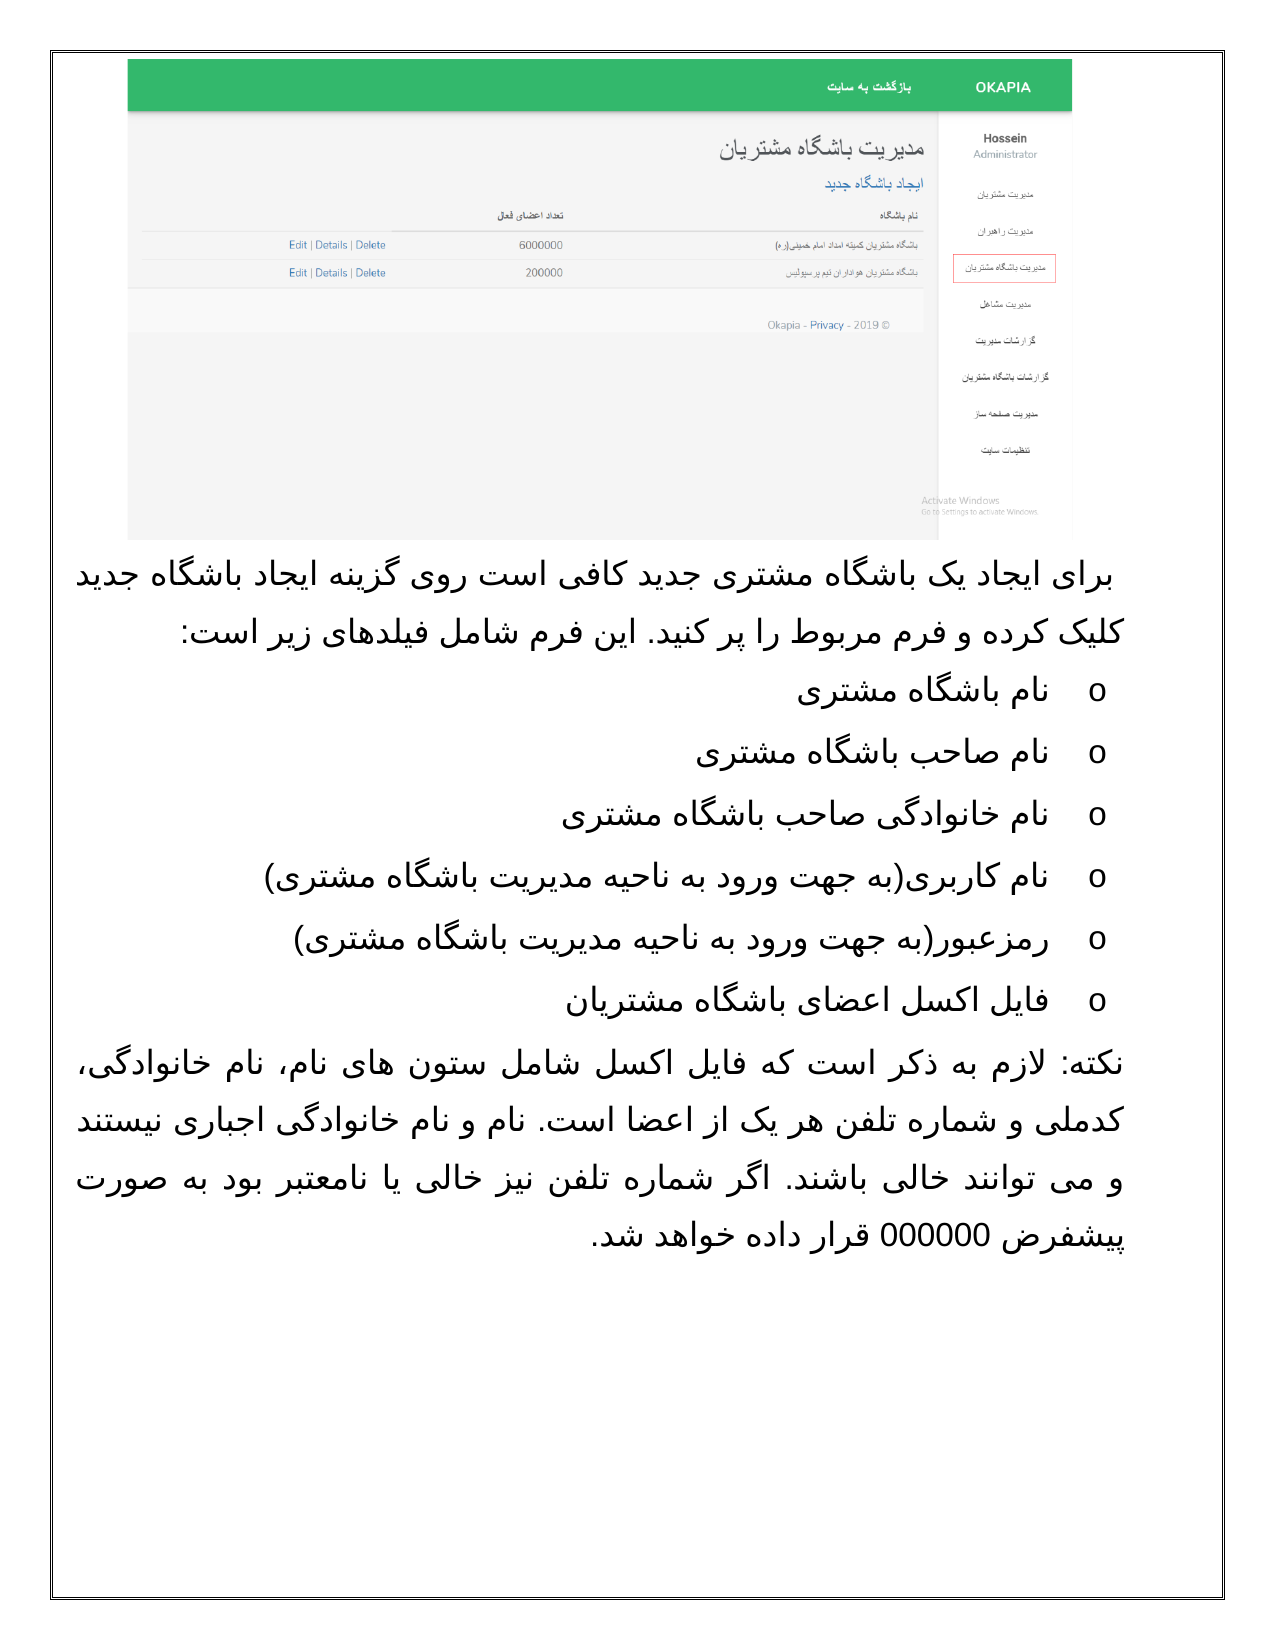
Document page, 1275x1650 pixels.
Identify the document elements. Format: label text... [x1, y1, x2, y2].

list رمزعبور(به جهت ورود به ناحیه مدیریت باشگاه مشتری) [75, 918, 1087, 960]
list نام خانوادگی صاحب باشگاه مشتری [75, 794, 1087, 835]
list نام باشگاه مشتری [75, 669, 1087, 711]
text نکته:‌ لازم به ذکر است که فایل اکسل شامل ستون های نام، نام خانوادگی، کدملی و شماره تلفن هر یک از اعضا است. نام و نام خانوادگی اجباری نیستند و می توانند خالی باشند. اگر شماره تلفن نیز خالی یا نامعتبر بود به صورت پیشفرض 000000 قرار داده خواهد شد. [75, 1043, 1125, 1254]
picture [127, 59, 1073, 540]
list نام کاربری(به جهت ورود به ناحیه مدیریت باشگاه مشتری) [75, 856, 1087, 898]
list نام صاحب باشگاه مشتری [75, 732, 1087, 773]
list برای ایجاد یک باشگاه مشتری جدید کافی است روی گزینه ایجاد باشگاه جدید کلیک کرده و فرم مربوط را پر کنید. این فرم شامل فیلدهای زیر است: [75, 554, 1125, 650]
list فایل اکسل اعضای باشگاه مشتریان [75, 981, 1087, 1022]
